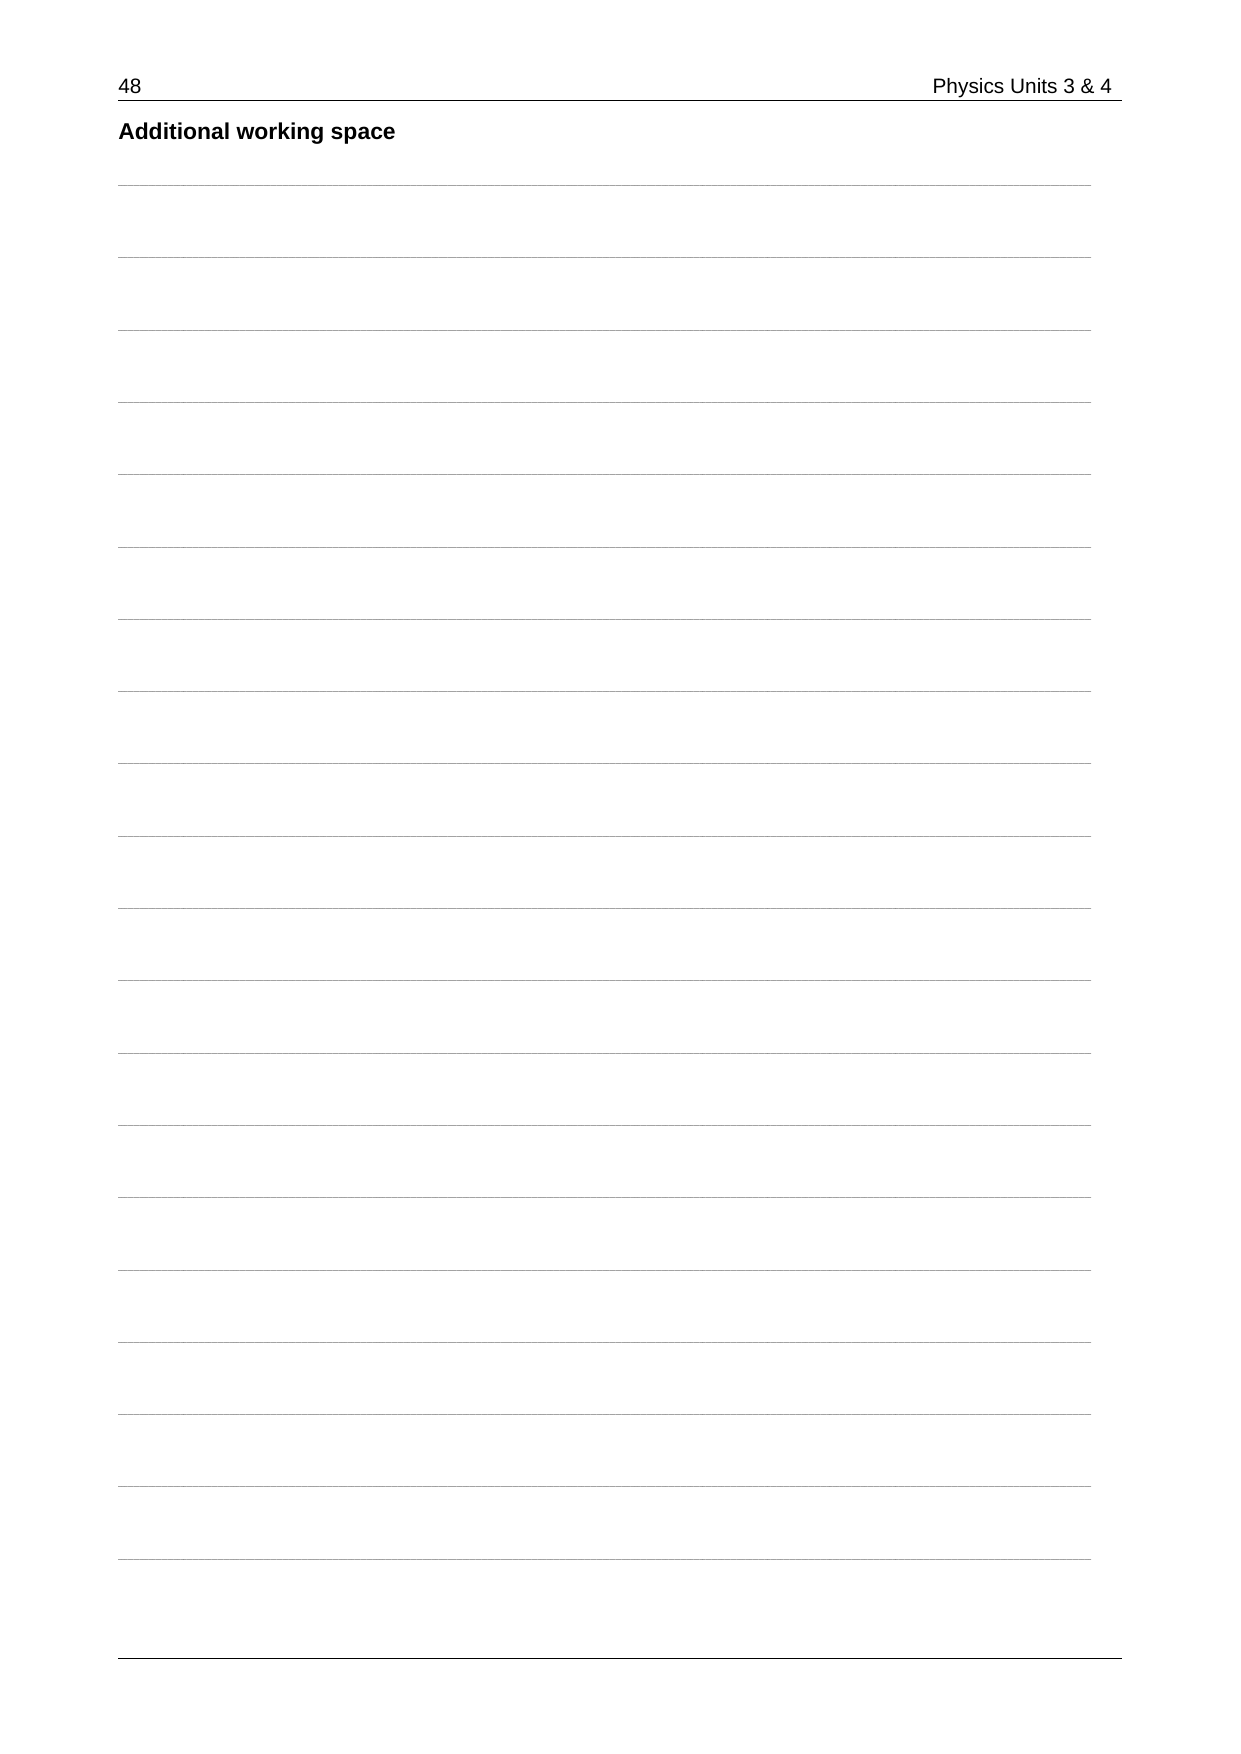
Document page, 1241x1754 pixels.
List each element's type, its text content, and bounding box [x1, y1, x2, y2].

text Additional working space [118, 118, 1122, 144]
